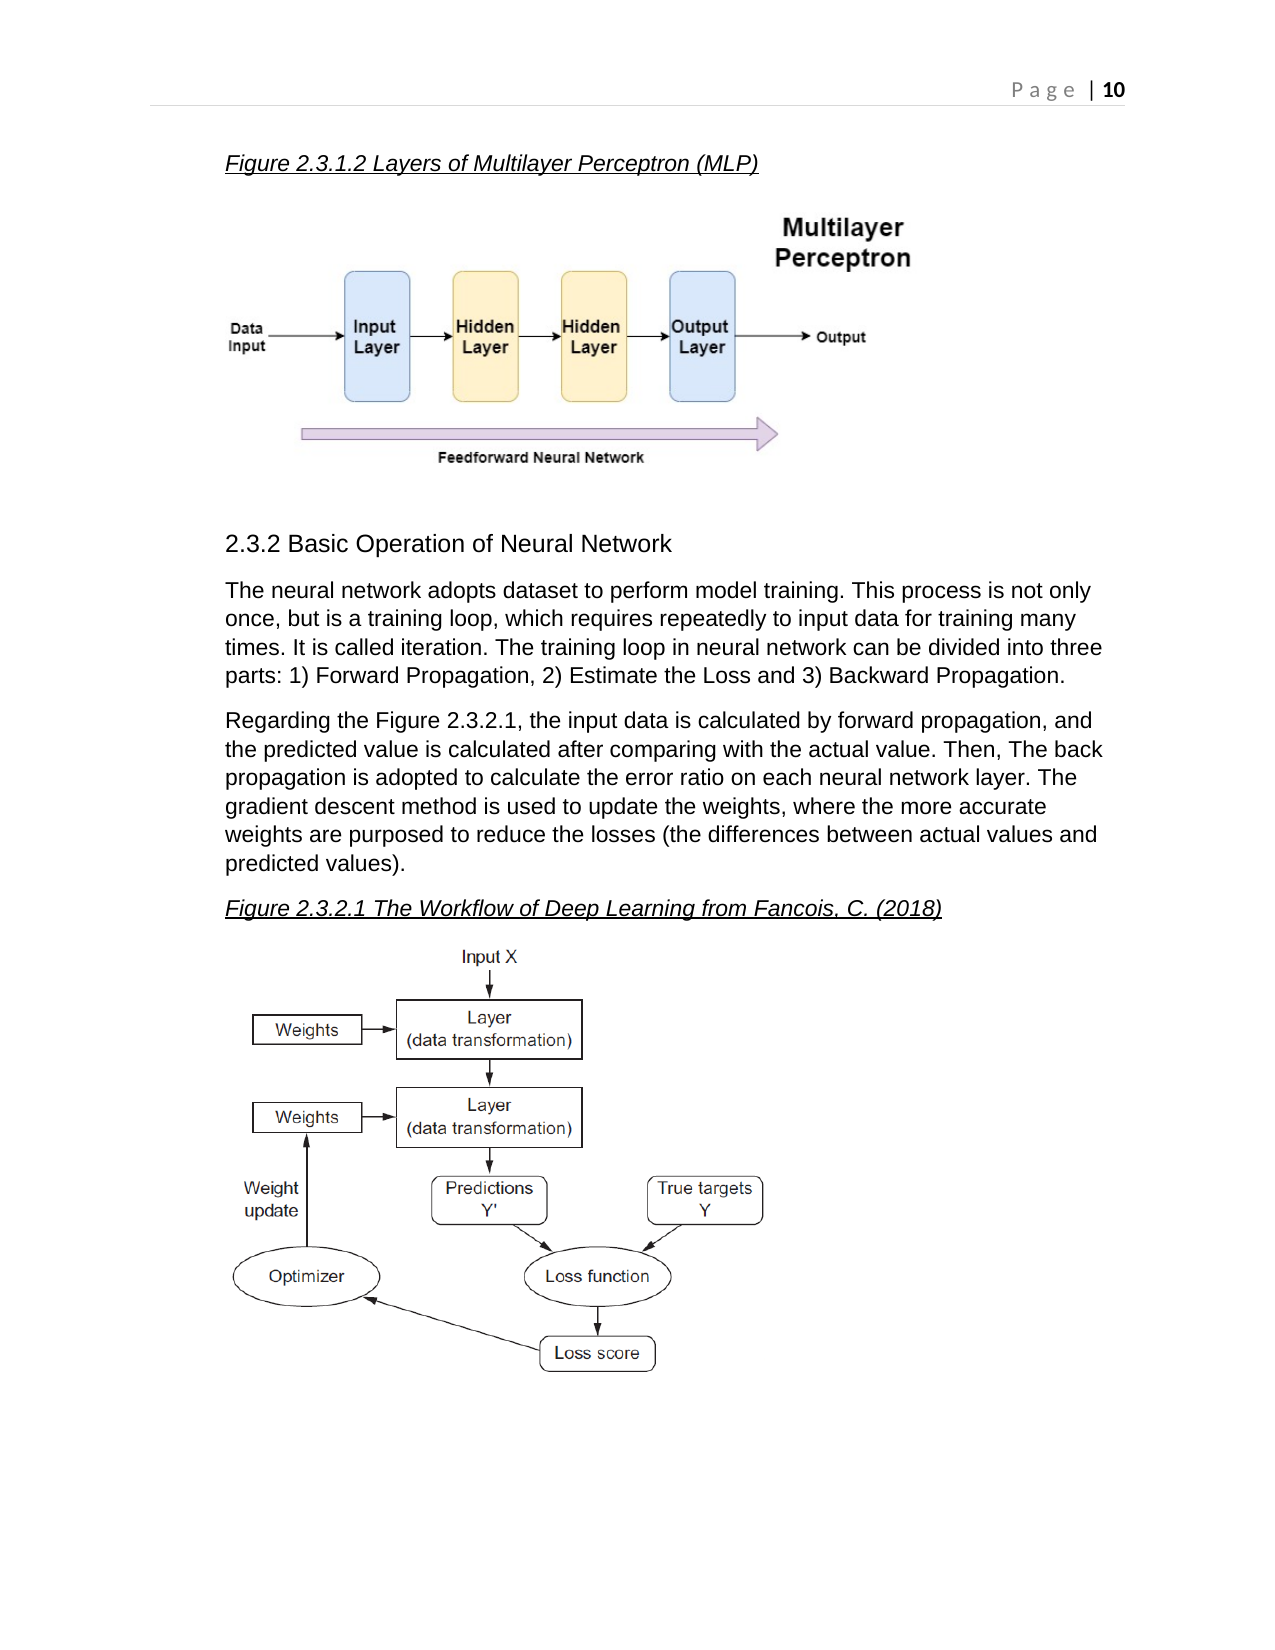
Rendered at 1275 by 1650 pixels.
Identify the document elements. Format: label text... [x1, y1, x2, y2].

text The neural network adopts dataset to perform model training. This process is not only once, but is a training loop, which requires repeatedly to input data for training many times. It is called iteration. The training loop in neural network can be divided into three parts: 1) Forward Propagation, 2) Estimate the Loss and 3) Backward Propagation. [225, 577, 1125, 688]
picture [225, 939, 765, 1390]
picture [225, 195, 947, 465]
text 2.3.2 Basic Operation of Neural Network [225, 529, 1125, 558]
text Regarding the Figure 2.3.2.1, the input data is calculated by forward propagation, and the predicted value is calculated after comparing with the actual value. Then, The back propagation is adopted to calculate the error ratio on each neural network layer. The gradient descent method is used to update the weights, where the more accurate weights are purposed to reduce the losses (the differences between actual values and predicted values). [225, 707, 1125, 876]
text Figure 2.3.2.1 The Workflow of Deep Learning from Fancois, C. (2018) [225, 894, 1125, 921]
text Figure 2.3.1.2 Layers of Multilayer Perceptron (MLP) [225, 150, 1125, 176]
